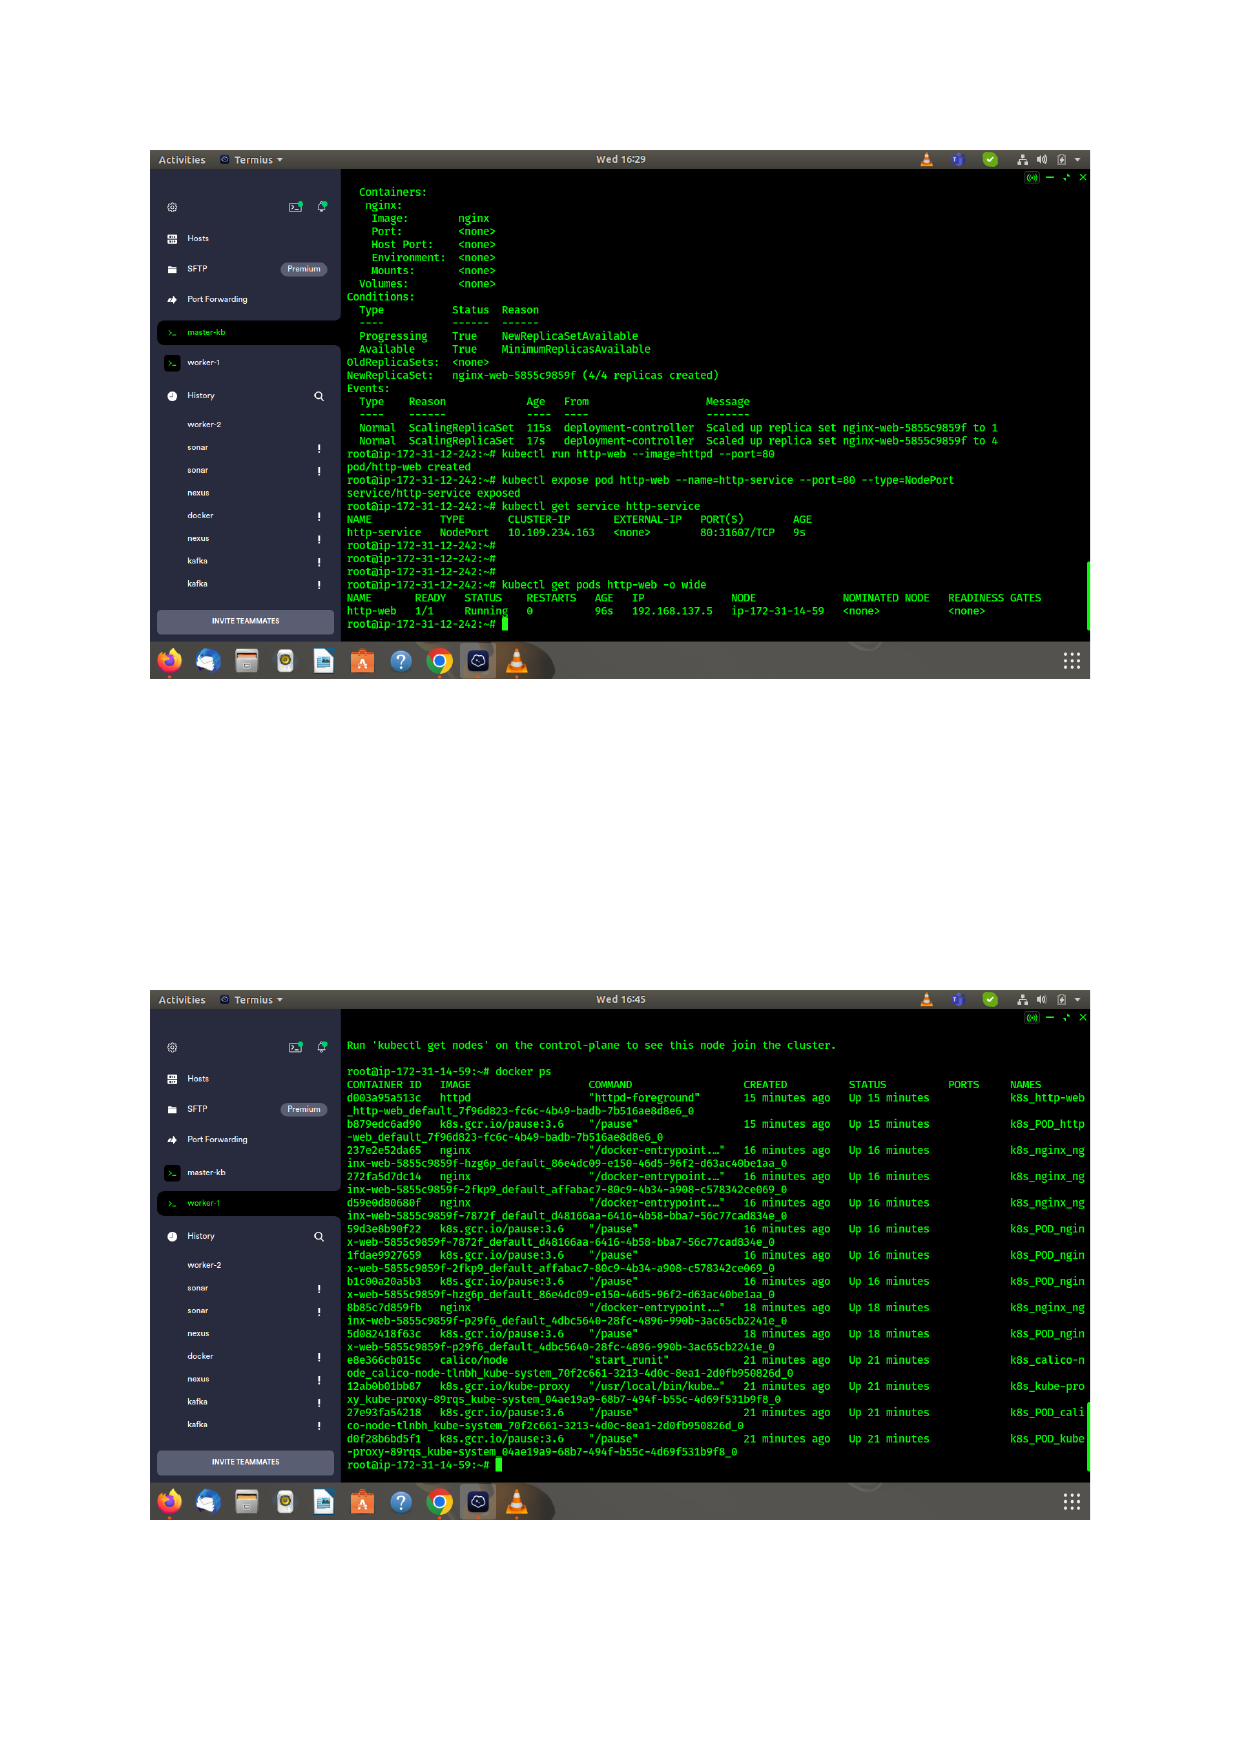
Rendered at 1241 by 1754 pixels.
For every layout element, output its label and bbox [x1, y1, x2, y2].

picture [150, 150, 1091, 679]
picture [150, 990, 1091, 1520]
